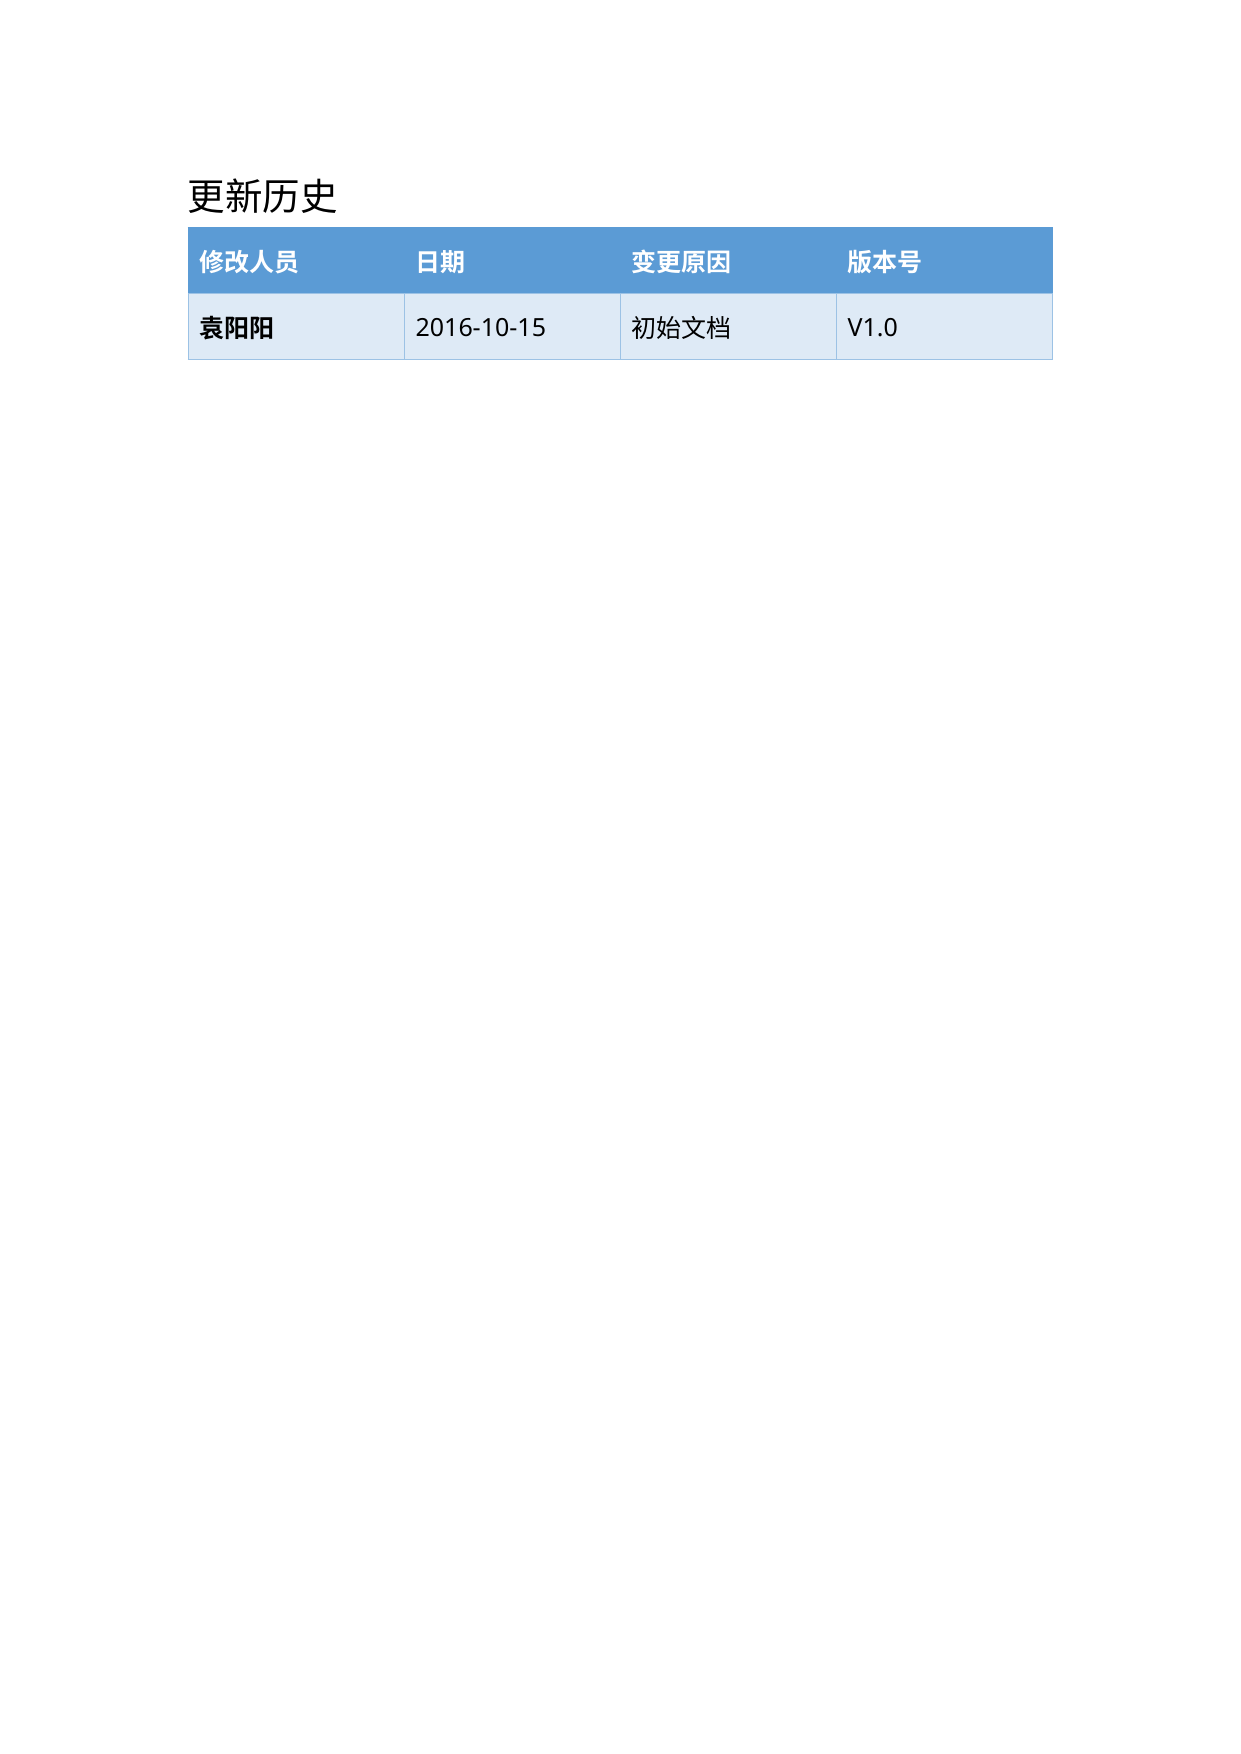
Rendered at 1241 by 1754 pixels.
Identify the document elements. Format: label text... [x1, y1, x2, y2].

text 更新历史 [187, 162, 1053, 227]
table_cell 袁阳阳 [189, 294, 404, 359]
table_cell 2016-10-15 [405, 294, 620, 359]
table_header 变更原因 [621, 228, 836, 293]
table_header 日期 [405, 228, 620, 293]
table_header 版本号 [837, 228, 1052, 293]
table_header 修改人员 [189, 228, 404, 293]
table_cell 初始文档 [621, 294, 836, 359]
table_cell V1.0 [837, 294, 1052, 359]
